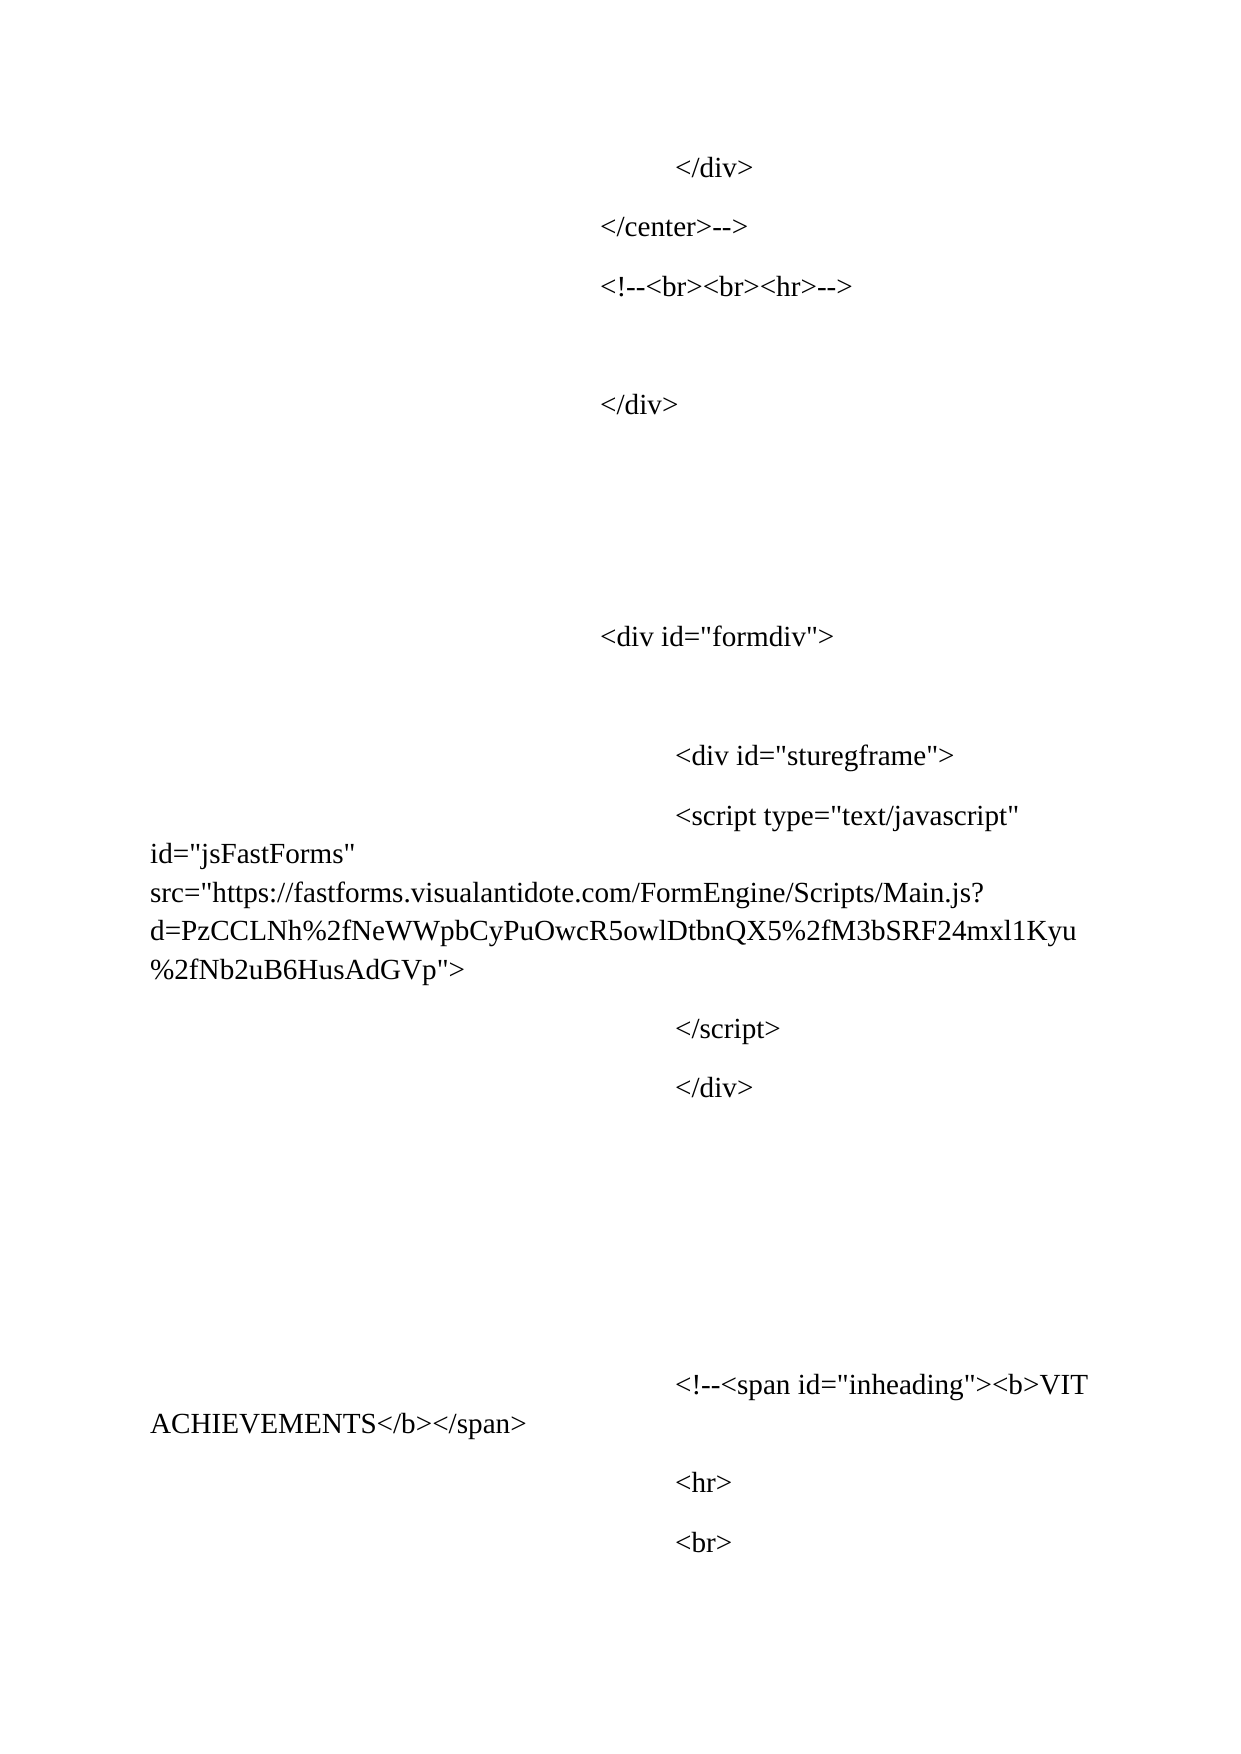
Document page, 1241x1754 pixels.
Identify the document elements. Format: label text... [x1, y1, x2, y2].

text </div> [150, 150, 1090, 183]
text <hr> [150, 1465, 1090, 1499]
text </center>--> [150, 209, 1090, 243]
text </div> [150, 387, 1090, 421]
text </script> [150, 1011, 1090, 1045]
text <!--<br><br><hr>--> [150, 269, 1090, 302]
text <div id="sturegframe"> [150, 738, 1090, 772]
text <script type="text/javascript" id="jsFastForms" src="https://fastforms.visualantidote.com/FormEngine/Scripts/Main.js?d=PzCCLNh%2fNeWWpbCyPuOwcR5owlDtbnQX5%2fM3bSRF24mxl1Kyu%2fNb2uB6HusAdGVp"> [150, 798, 1090, 985]
text <!--<span id="inheading"><b>VIT ACHIEVEMENTS</b></span> [150, 1367, 1090, 1439]
text <div id="formdiv"> [150, 619, 1090, 653]
text </div> [150, 1071, 1090, 1104]
text <br> [150, 1525, 1090, 1558]
